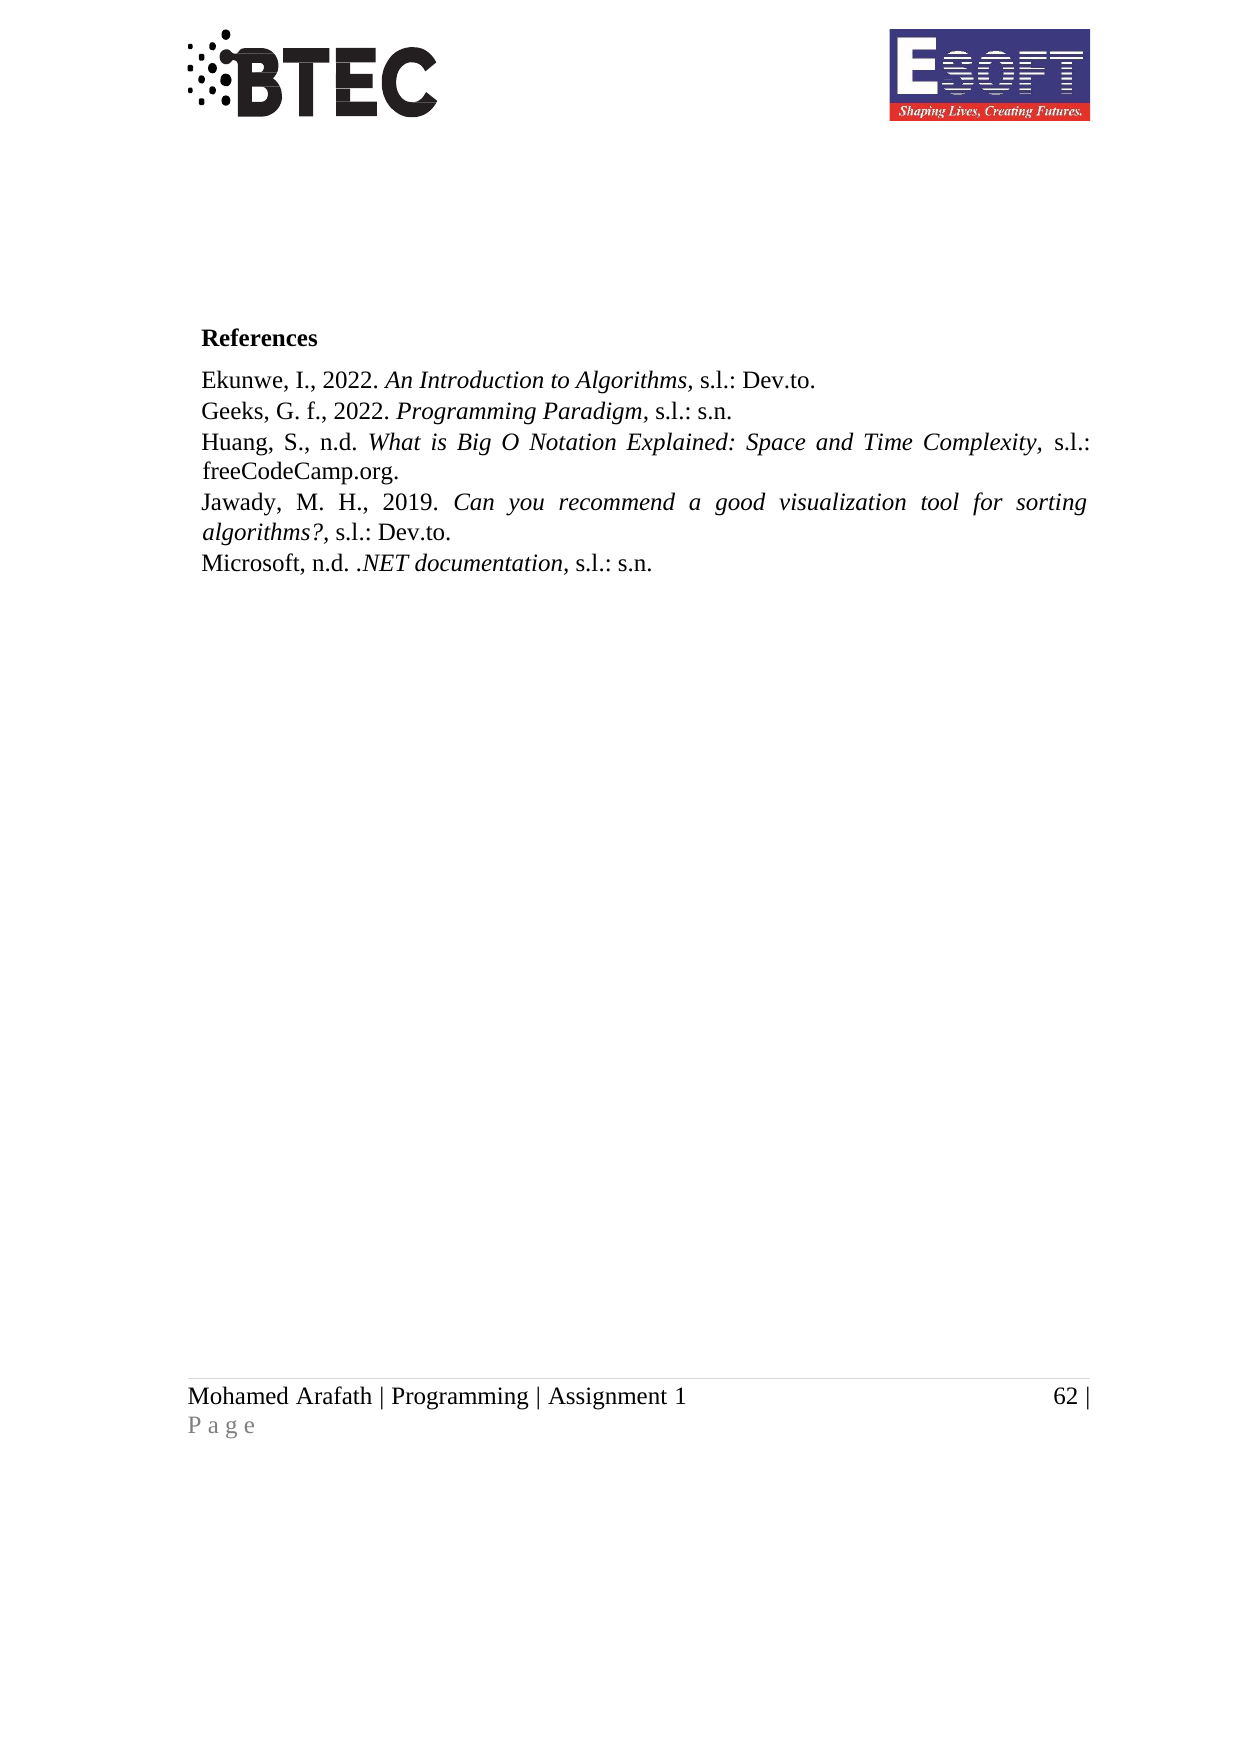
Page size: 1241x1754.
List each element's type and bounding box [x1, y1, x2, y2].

picture [889, 29, 1091, 121]
